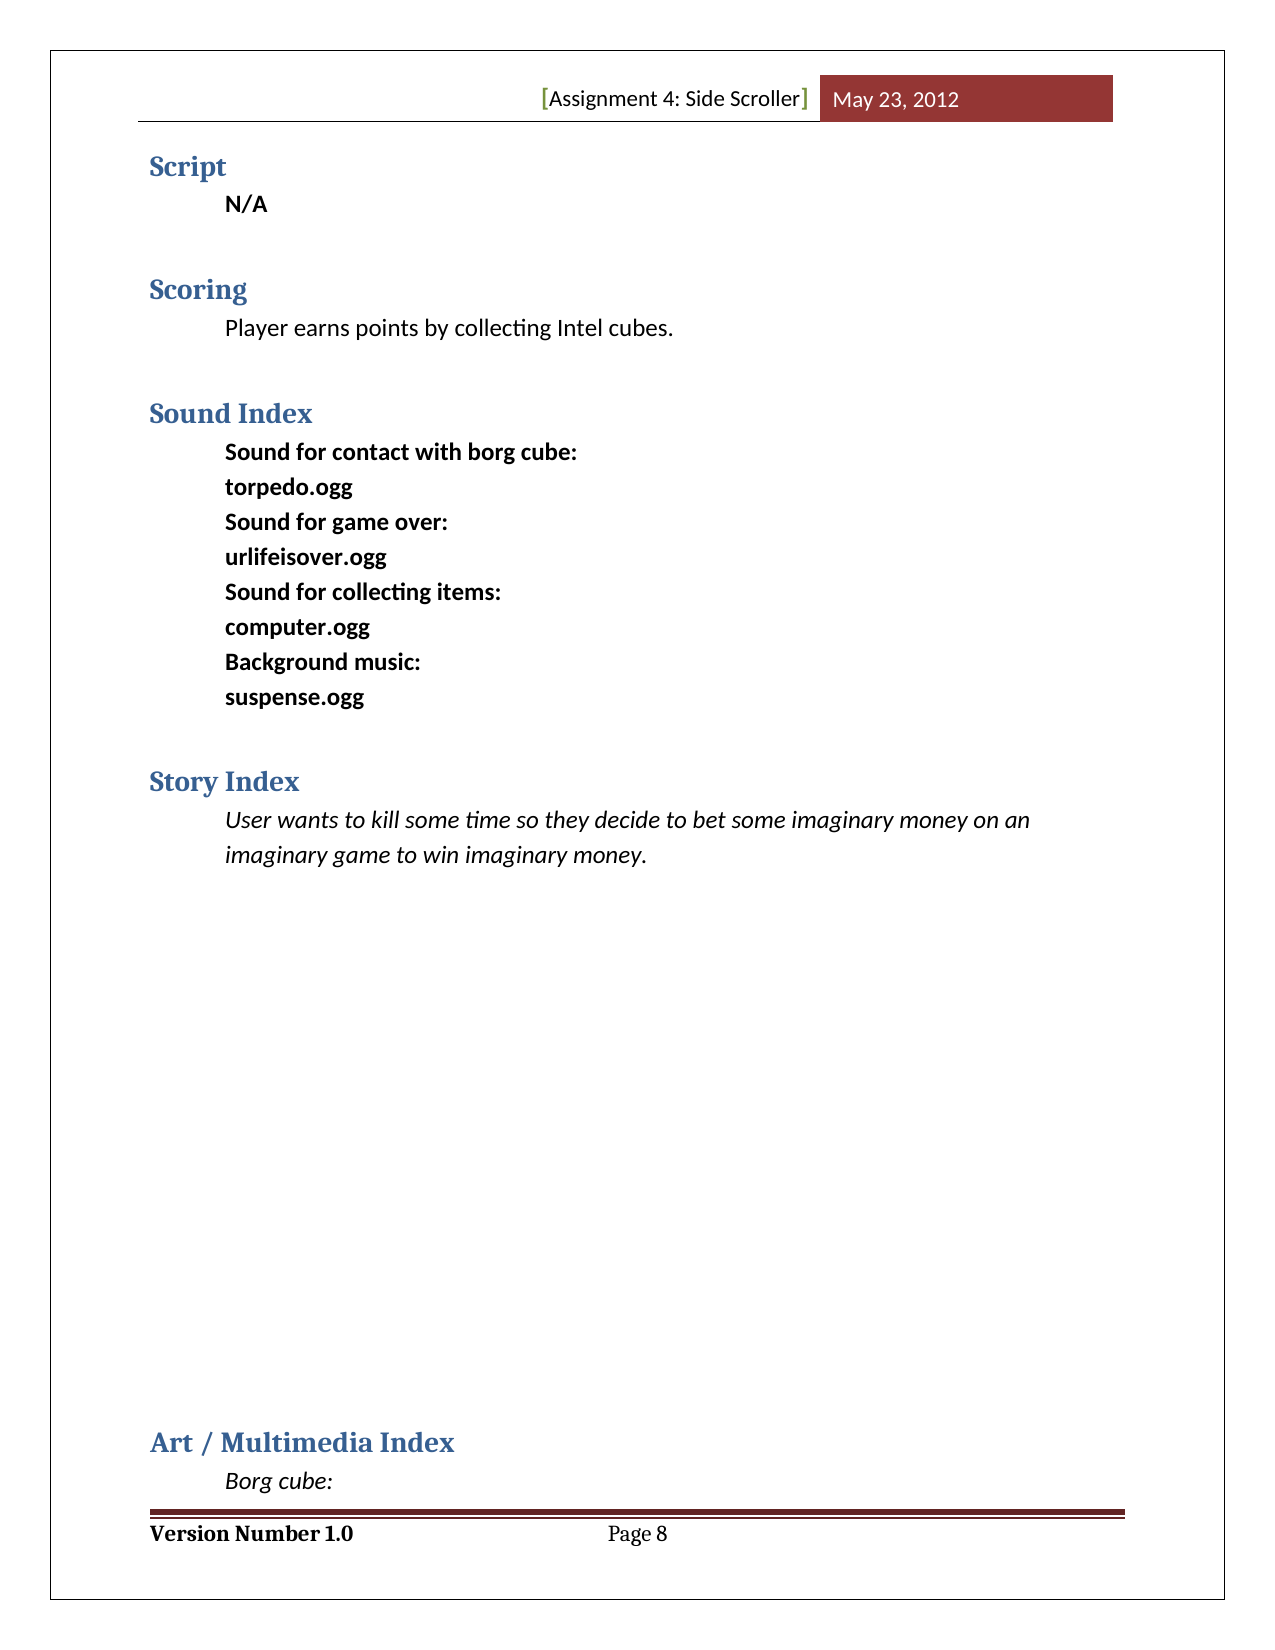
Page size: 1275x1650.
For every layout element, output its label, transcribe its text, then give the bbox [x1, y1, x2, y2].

text suspense.ogg [150, 681, 1125, 711]
text torpedo.ogg [150, 471, 1125, 501]
subtitle Script [150, 150, 1125, 183]
text N/A [150, 188, 1125, 219]
text Sound for collecting items: [150, 576, 1125, 606]
list User wants to kill some time so they decide to bet some imaginary money on an imaginary game to win imaginary money. [225, 804, 1125, 870]
text Player earns points by collecting Intel cubes. [150, 312, 1125, 343]
list Borg cube: [225, 1465, 1125, 1496]
subtitle Art / Multimedia Index [150, 1427, 1125, 1460]
text Sound for game over: [150, 506, 1125, 536]
text urlifeisover.ogg [150, 541, 1125, 571]
subtitle Story Index [150, 766, 1125, 799]
text computer.ogg [150, 611, 1125, 641]
subtitle Sound Index [150, 397, 1125, 431]
subtitle Scoring [150, 273, 1125, 307]
text Background music: [150, 646, 1125, 676]
text Sound for contact with borg cube: [150, 436, 1125, 466]
